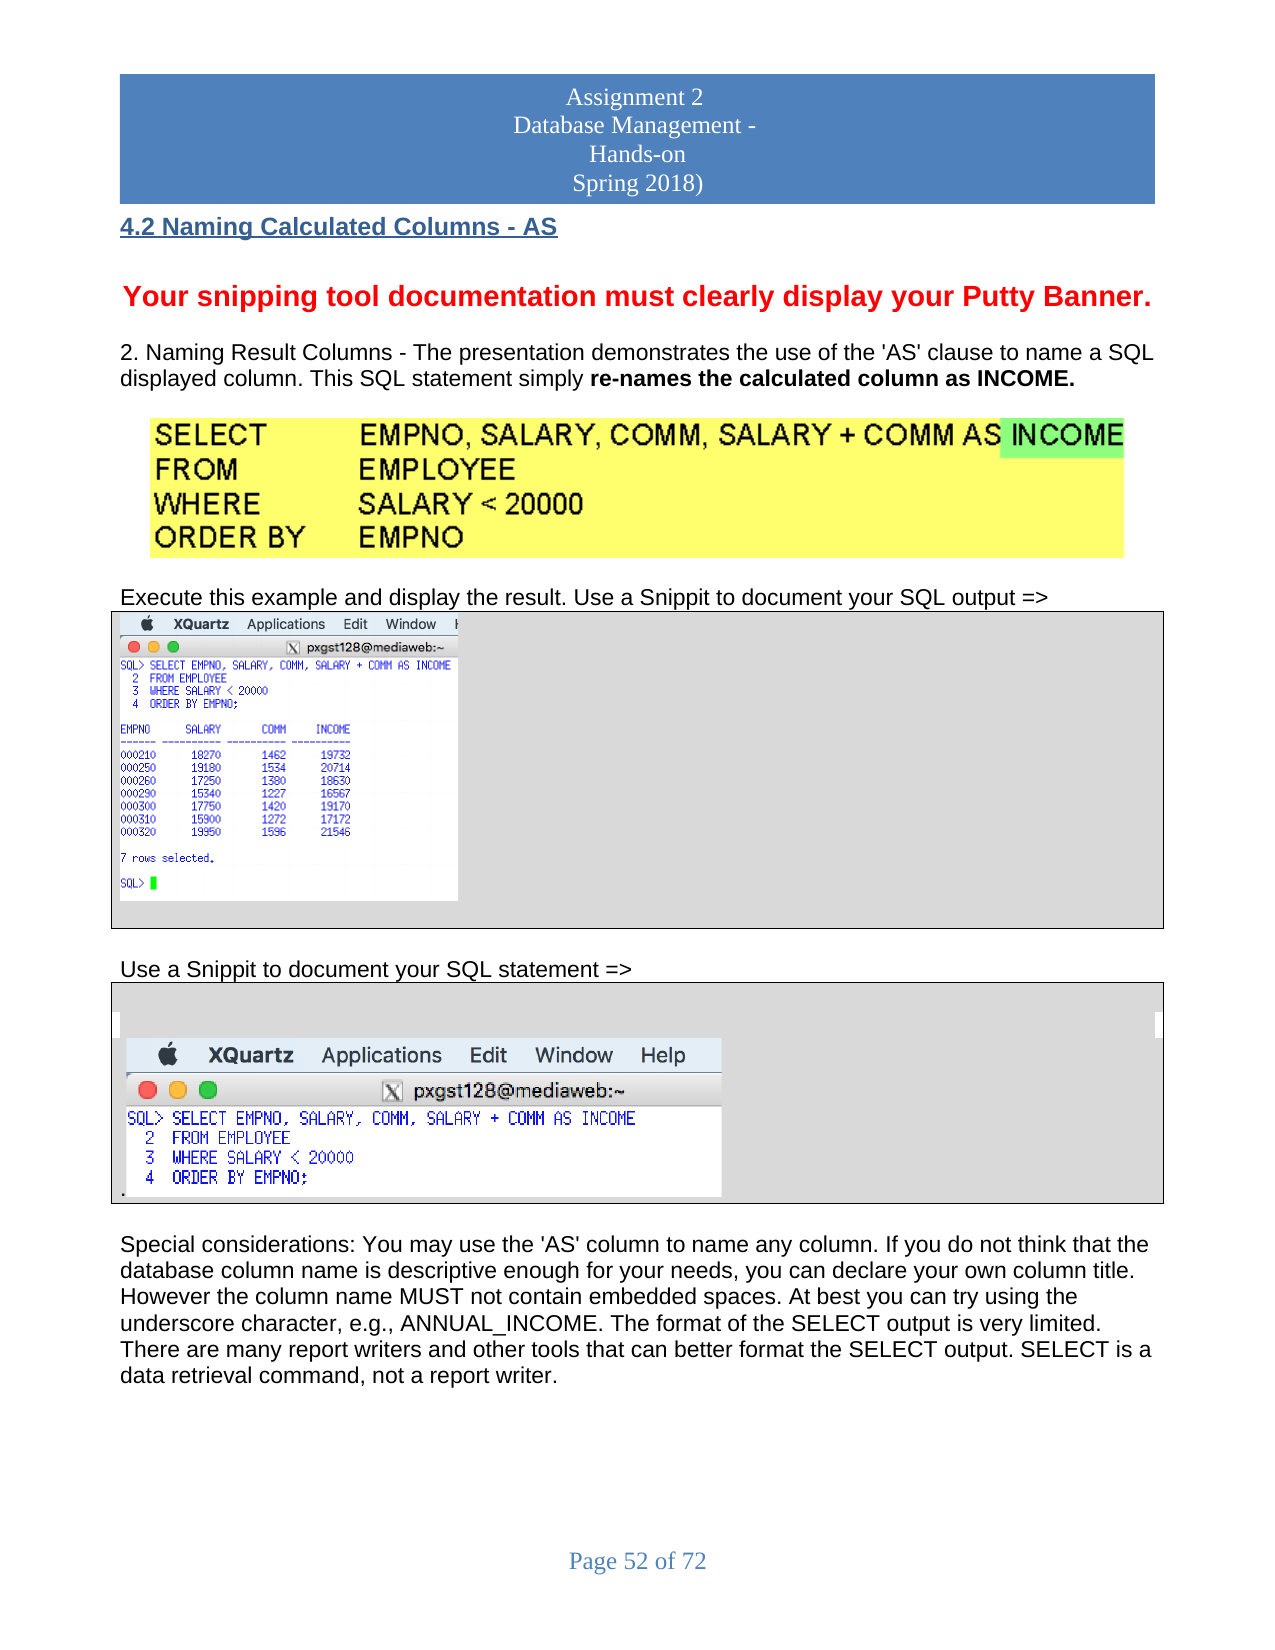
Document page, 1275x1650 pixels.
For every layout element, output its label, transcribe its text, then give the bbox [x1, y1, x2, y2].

text Use a Snippit to document your SQL statement => [120, 956, 1155, 982]
picture [126, 1038, 722, 1197]
text 2. Naming Result Columns - The presentation demonstrates the use of the 'AS' clause to name a SQL displayed column. This SQL statement simply re-names the calculated column as INCOME. [120, 339, 1155, 392]
subtitle 4.2 Naming Calculated Columns - AS [120, 204, 1155, 240]
text Special considerations: You may use the 'AS' column to name any column. If you do not think that the database column name is descriptive enough for your needs, you can declare your own column title. However the column name MUST not contain embedded spaces. At best you can try using the underscore character, e.g., ANNUAL_INCOME. The format of the SELECT output is very limited. There are many report writers and other tools that can better format the SELECT output. SELECT is a data retrieval command, not a report writer. [120, 1231, 1155, 1389]
picture [150, 418, 1125, 558]
text Your snipping tool documentation must clearly display your Putty Banner. [120, 279, 1155, 313]
text Execute this example and display the result. Use a Snippit to document your SQL output => [120, 584, 1155, 611]
picture [120, 613, 459, 901]
